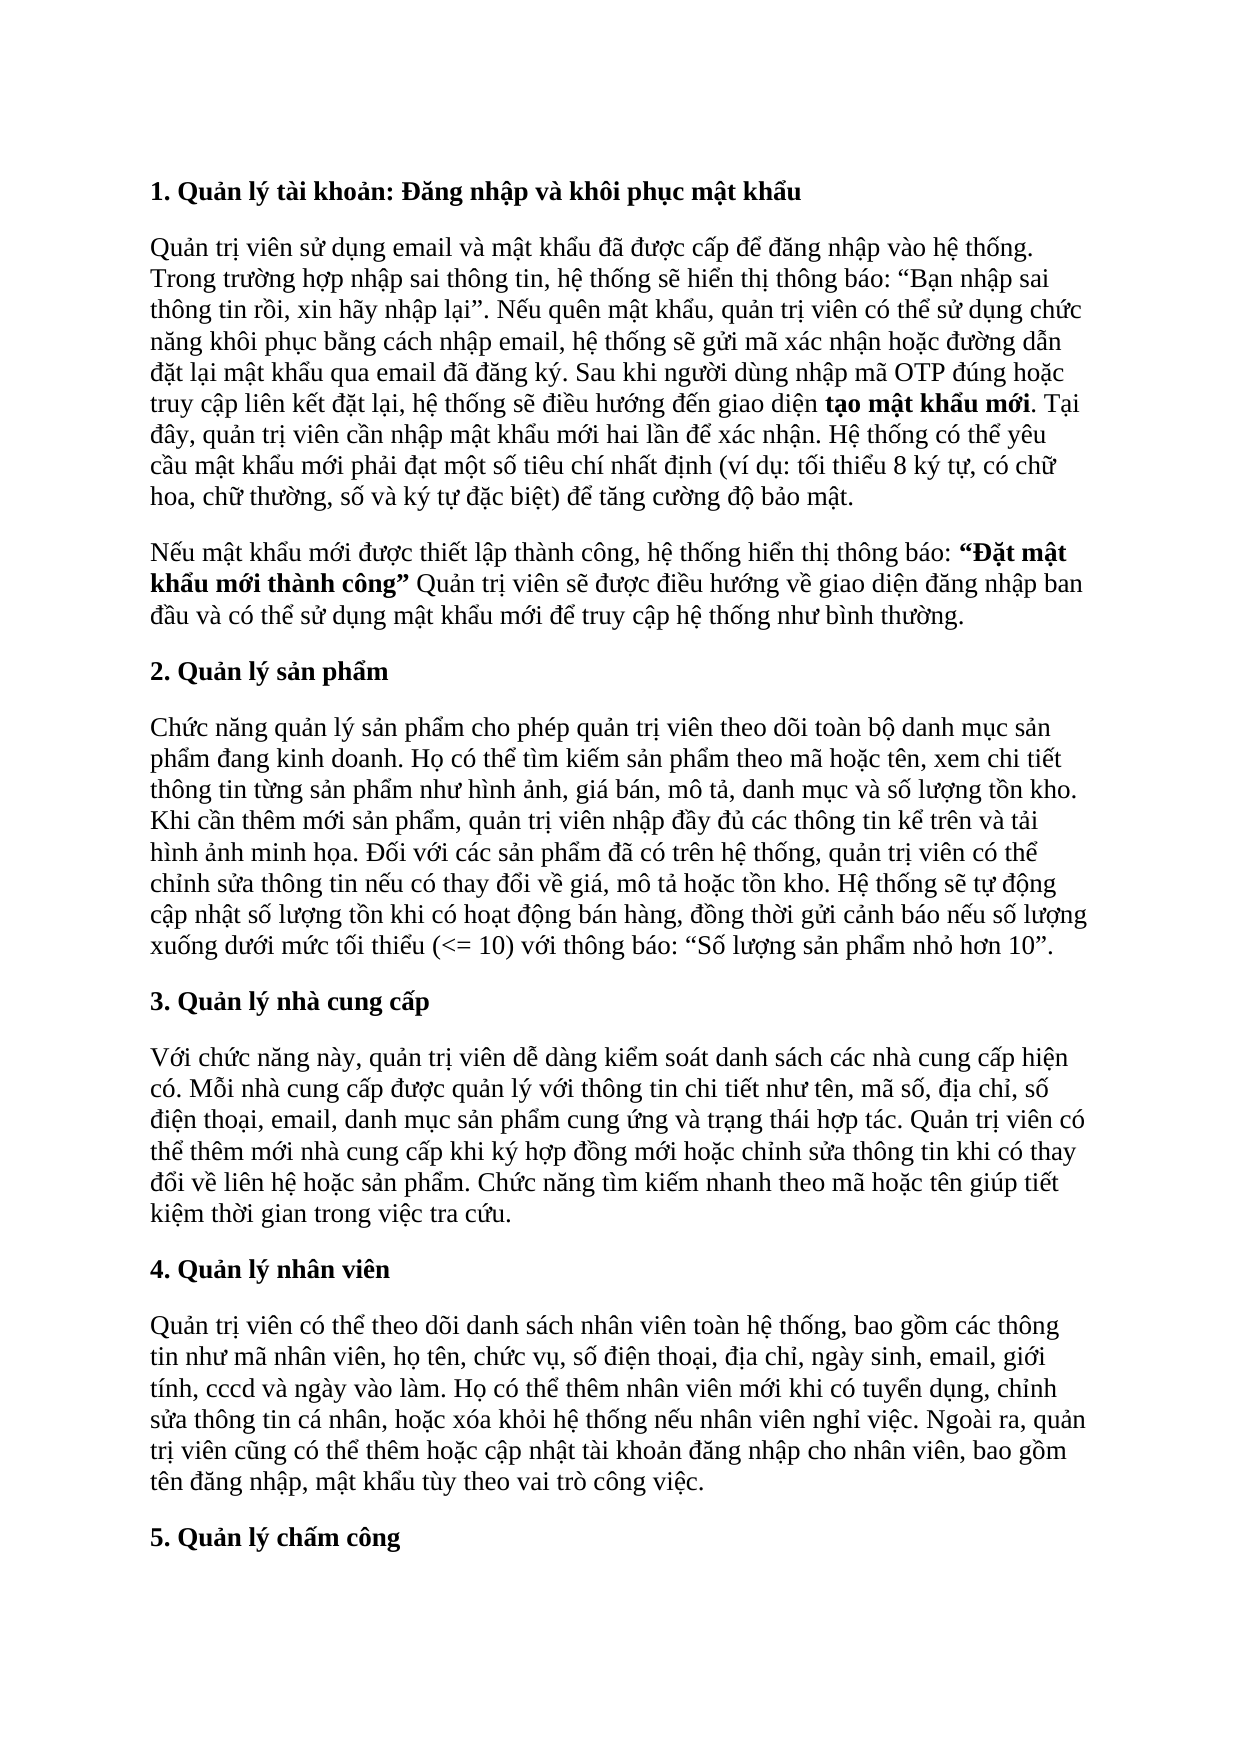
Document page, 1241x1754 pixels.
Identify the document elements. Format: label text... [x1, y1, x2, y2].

text Quản trị viên có thể theo dõi danh sách nhân viên toàn hệ thống, bao gồm các thông tin như mã nhân viên, họ tên, chức vụ, số điện thoại, địa chỉ, ngày sinh, email, giới tính, cccd và ngày vào làm. Họ có thể thêm nhân viên mới khi có tuyển dụng, chỉnh sửa thông tin cá nhân, hoặc xóa khỏi hệ thống nếu nhân viên nghỉ việc. Ngoài ra, quản trị viên cũng có thể thêm hoặc cập nhật tài khoản đăng nhập cho nhân viên, bao gồm tên đăng nhập, mật khẩu tùy theo vai trò công việc. [150, 1309, 1090, 1496]
text 1. Quản lý tài khoản: Đăng nhập và khôi phục mật khẩu [150, 175, 1090, 206]
text Với chức năng này, quản trị viên dễ dàng kiểm soát danh sách các nhà cung cấp hiện có. Mỗi nhà cung cấp được quản lý với thông tin chi tiết như tên, mã số, địa chỉ, số điện thoại, email, danh mục sản phẩm cung ứng và trạng thái hợp tác. Quản trị viên có thể thêm mới nhà cung cấp khi ký hợp đồng mới hoặc chỉnh sửa thông tin khi có thay đổi về liên hệ hoặc sản phẩm. Chức năng tìm kiếm nhanh theo mã hoặc tên giúp tiết kiệm thời gian trong việc tra cứu. [150, 1041, 1090, 1228]
text 3. Quản lý nhà cung cấp [150, 985, 1090, 1016]
text Chức năng quản lý sản phẩm cho phép quản trị viên theo dõi toàn bộ danh mục sản phẩm đang kinh doanh. Họ có thể tìm kiếm sản phẩm theo mã hoặc tên, xem chi tiết thông tin từng sản phẩm như hình ảnh, giá bán, mô tả, danh mục và số lượng tồn kho. Khi cần thêm mới sản phẩm, quản trị viên nhập đầy đủ các thông tin kể trên và tải hình ảnh minh họa. Đối với các sản phẩm đã có trên hệ thống, quản trị viên có thể chỉnh sửa thông tin nếu có thay đổi về giá, mô tả hoặc tồn kho. Hệ thống sẽ tự động cập nhật số lượng tồn khi có hoạt động bán hàng, đồng thời gửi cảnh báo nếu số lượng xuống dưới mức tối thiểu (<= 10) với thông báo: “Số lượng sản phẩm nhỏ hơn 10”. [150, 711, 1090, 960]
text 5. Quản lý chấm công [150, 1521, 1090, 1552]
text 2. Quản lý sản phẩm [150, 655, 1090, 686]
text 4. Quản lý nhân viên [150, 1253, 1090, 1284]
text Quản trị viên sử dụng email và mật khẩu đã được cấp để đăng nhập vào hệ thống. Trong trường hợp nhập sai thông tin, hệ thống sẽ hiển thị thông báo: “Bạn nhập sai thông tin rồi, xin hãy nhập lại”. Nếu quên mật khẩu, quản trị viên có thể sử dụng chức năng khôi phục bằng cách nhập email, hệ thống sẽ gửi mã xác nhận hoặc đường dẫn đặt lại mật khẩu qua email đã đăng ký. Sau khi người dùng nhập mã OTP đúng hoặc truy cập liên kết đặt lại, hệ thống sẽ điều hướng đến giao diện tạo mật khẩu mới. Tại đây, quản trị viên cần nhập mật khẩu mới hai lần để xác nhận. Hệ thống có thể yêu cầu mật khẩu mới phải đạt một số tiêu chí nhất định (ví dụ: tối thiểu 8 ký tự, có chữ hoa, chữ thường, số và ký tự đặc biệt) để tăng cường độ bảo mật. [150, 231, 1090, 511]
text Nếu mật khẩu mới được thiết lập thành công, hệ thống hiển thị thông báo: “Đặt mật khẩu mới thành công” Quản trị viên sẽ được điều hướng về giao diện đăng nhập ban đầu và có thể sử dụng mật khẩu mới để truy cập hệ thống như bình thường. [150, 536, 1090, 630]
